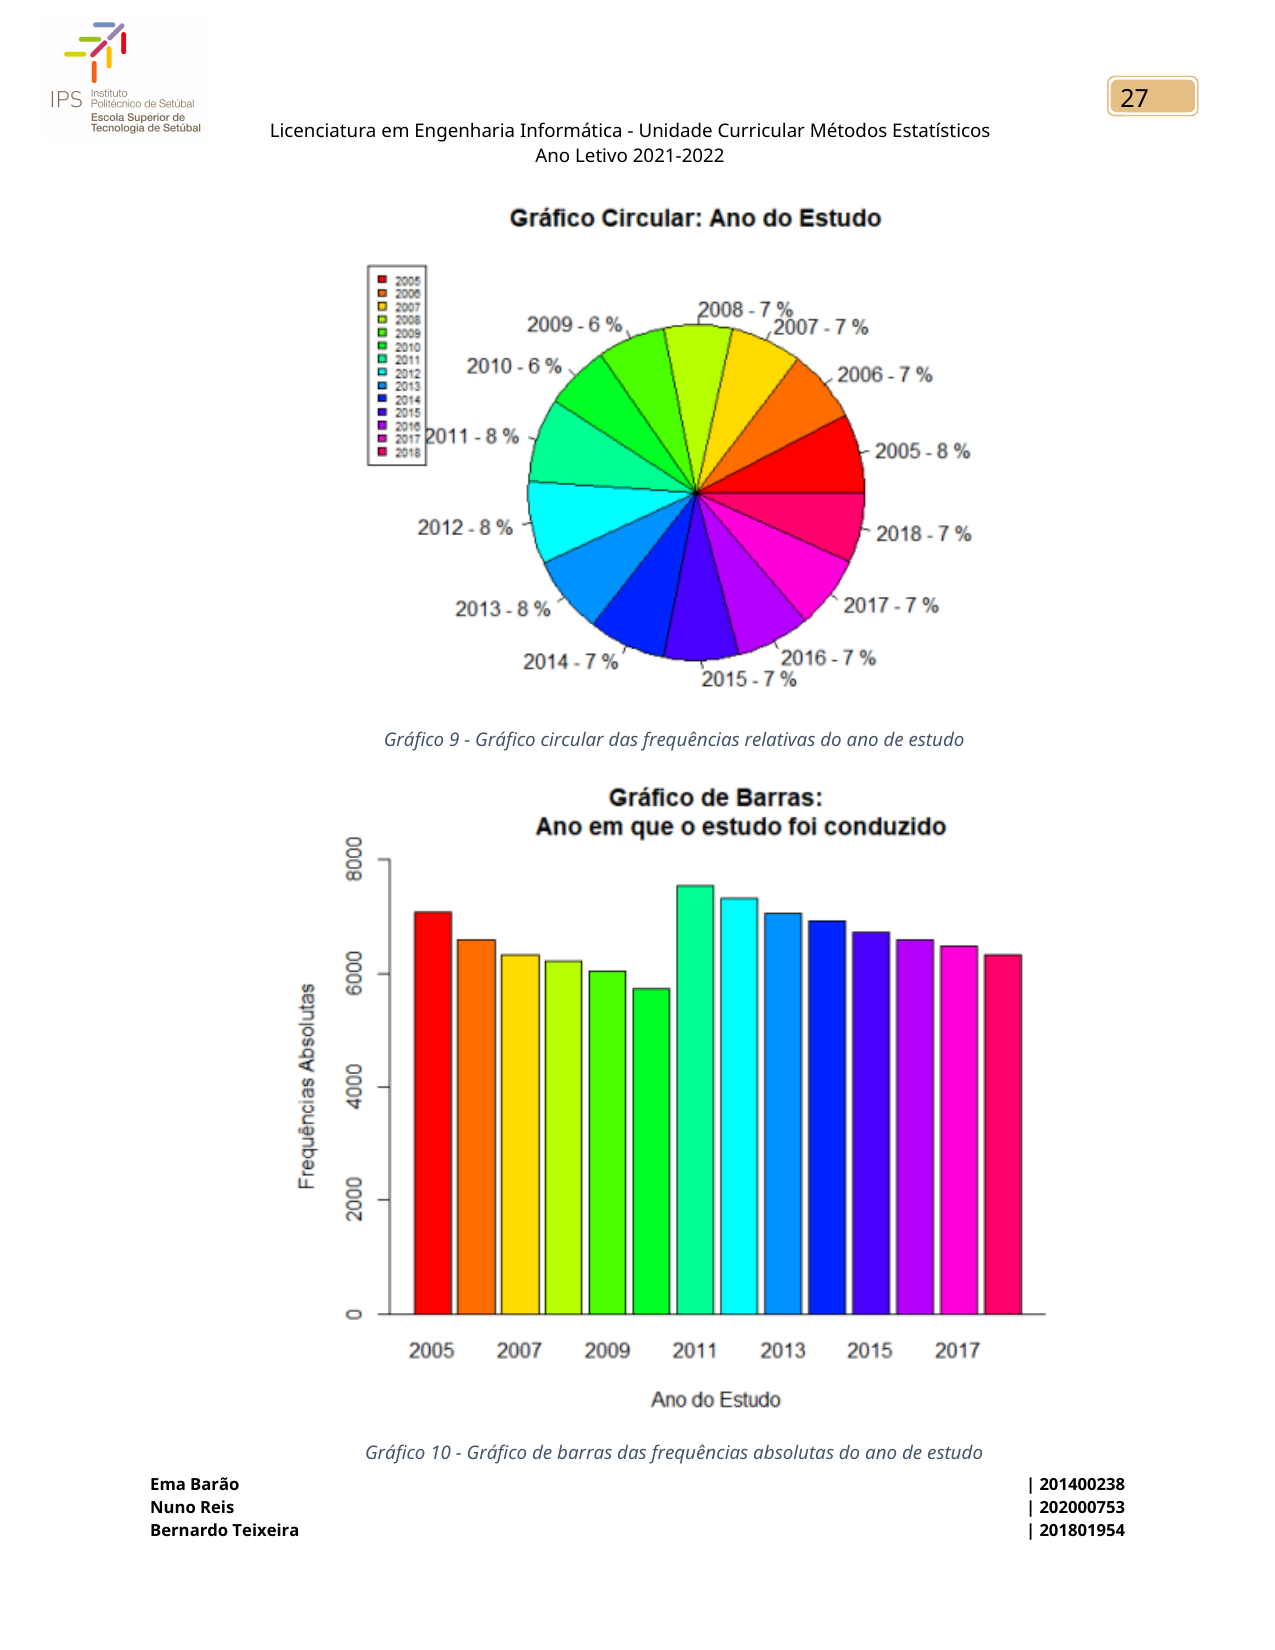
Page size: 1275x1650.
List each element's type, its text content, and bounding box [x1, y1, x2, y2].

text Gráfico 10 - Gráfico de barras das frequências absolutas do ano de estudo [150, 1439, 1200, 1464]
text Gráfico 9 - Gráfico circular das frequências relativas do ano de estudo [150, 726, 1200, 752]
picture [42, 13, 211, 142]
picture [282, 772, 1068, 1420]
picture [353, 202, 997, 707]
